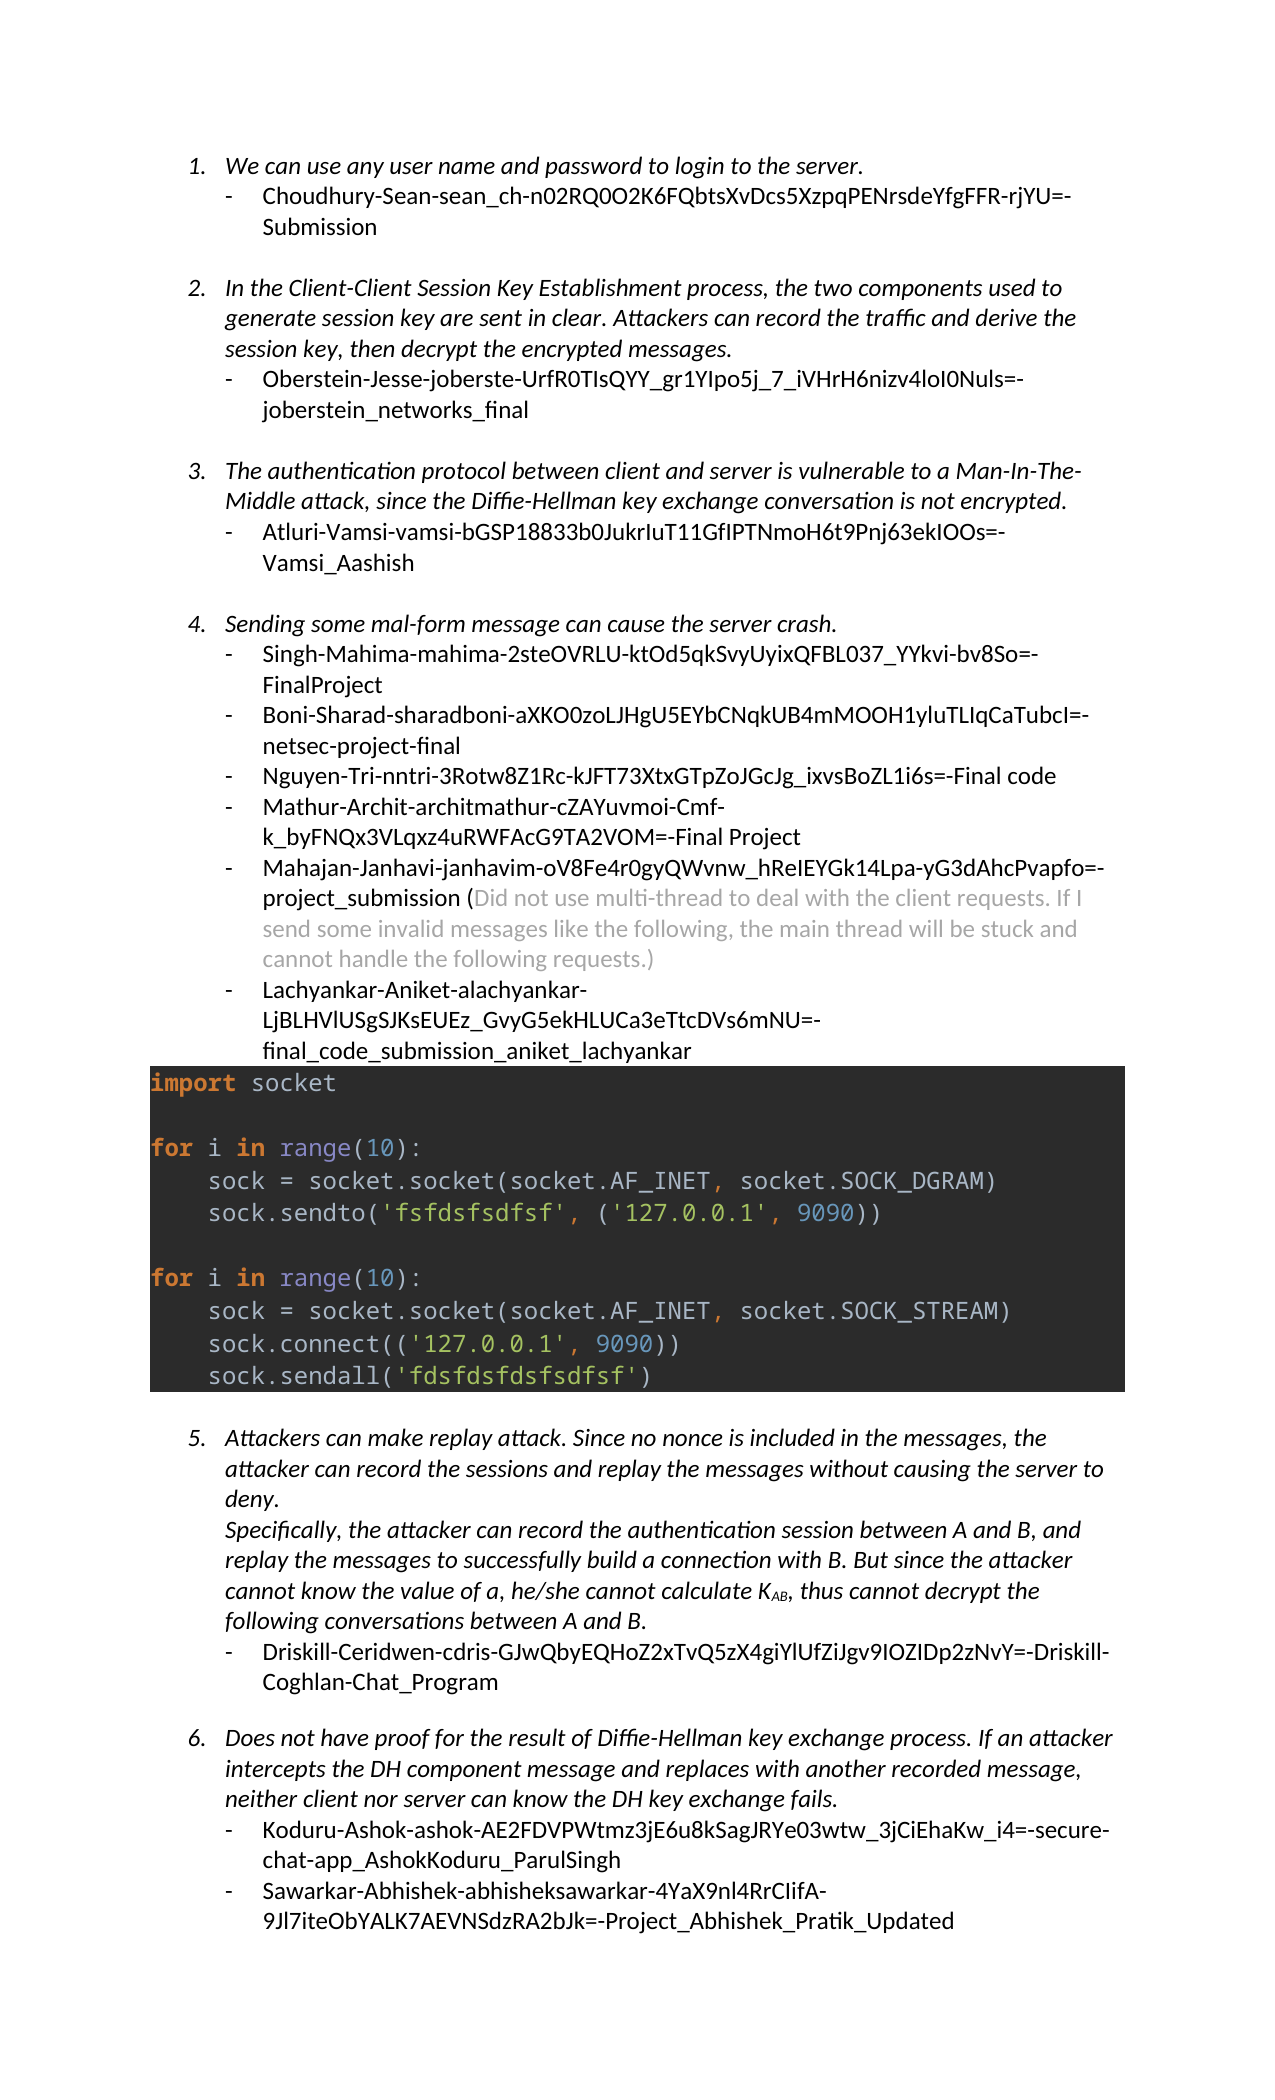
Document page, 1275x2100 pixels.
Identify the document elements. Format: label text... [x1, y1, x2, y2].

list The authentication protocol between client and server is vulnerable to a Man-In-The-Middle attack, since the Diffie-Hellman key exchange conversation is not encrypted. [187, 455, 1125, 516]
list Koduru-Ashok-ashok-AE2FDVPWtmz3jE6u8kSagJRYe03wtw_3jCiEhaKw_i4=-secure-chat-app_AshokKoduru_ParulSingh [225, 1814, 1125, 1875]
text import socket for i in range(10): sock = socket.socket(socket.AF_INET, socket.SOCK_DGRAM) sock.sendto('fsfdsfsdfsf', ('127.0.0.1', 9090)) for i in range(10): sock = socket.socket(socket.AF_INET, socket.SOCK_STREAM) sock.connect(('127.0.0.1', 9090)) sock.sendall('fdsfdsfdsfsdfsf') [150, 1066, 1125, 1392]
list Oberstein-Jesse-joberste-UrfR0TIsQYY_gr1YIpo5j_7_iVHrH6nizv4loI0Nuls=-joberstein_networks_final [225, 364, 1125, 425]
list Attackers can make replay attack. Since no nonce is included in the messages, the attacker can record the sessions and replay the messages without causing the server to deny. [187, 1422, 1125, 1514]
list Mathur-Archit-architmathur-cZAYuvmoi-Cmf-k_byFNQx3VLqxz4uRWFAcG9TA2VOM=-Final Project [225, 791, 1125, 852]
list Lachyankar-Aniket-alachyankar-LjBLHVlUSgSJKsEUEz_GvyG5ekHLUCa3eTtcDVs6mNU=-final_code_submission_aniket_lachyankar [225, 974, 1125, 1066]
list Sending some mal-form message can cause the server crash. [187, 608, 1125, 638]
list We can use any user name and password to login to the server. [187, 150, 1125, 181]
list Specifically, the attacker can record the authentication session between A and B, and replay the messages to successfully build a connection with B. But since the attacker cannot know the value of a, he/she cannot calculate KAB, thus cannot decrypt the following conversations between A and B. [225, 1514, 1125, 1636]
list In the Client-Client Session Key Establishment process, the two components used to generate session key are sent in clear. Attackers can record the traffic and derive the session key, then decrypt the encrypted messages. [187, 272, 1125, 364]
list Nguyen-Tri-nntri-3Rotw8Z1Rc-kJFT73XtxGTpZoJGcJg_ixvsBoZL1i6s=-Final code [225, 760, 1125, 791]
list Driskill-Ceridwen-cdris-GJwQbyEQHoZ2xTvQ5zX4giYlUfZiJgv9IOZIDp2zNvY=-Driskill-Coghlan-Chat_Program [225, 1636, 1125, 1697]
list Singh-Mahima-mahima-2steOVRLU-ktOd5qkSvyUyixQFBL037_YYkvi-bv8So=-FinalProject [225, 638, 1125, 699]
list Boni-Sharad-sharadboni-aXKO0zoLJHgU5EYbCNqkUB4mMOOH1yluTLIqCaTubcI=-netsec-project-final [225, 699, 1125, 760]
list Does not have proof for the result of Diffie-Hellman key exchange process. If an attacker intercepts the DH component message and replaces with another recorded message, neither client nor server can know the DH key exchange fails. [187, 1722, 1125, 1814]
list Atluri-Vamsi-vamsi-bGSP18833b0JukrIuT11GfIPTNmoH6t9Pnj63ekIOOs=-Vamsi_Aashish [225, 516, 1125, 577]
list Mahajan-Janhavi-janhavim-oV8Fe4r0gyQWvnw_hReIEYGk14Lpa-yG3dAhcPvapfo=-project_submission (Did not use multi-thread to deal with the client requests. If I send some invalid messages like the following, the main thread will be stuck and cannot handle the following requests.) [225, 852, 1125, 974]
list Choudhury-Sean-sean_ch-n02RQ0O2K6FQbtsXvDcs5XzpqPENrsdeYfgFFR-rjYU=-Submission [225, 181, 1125, 242]
list Sawarkar-Abhishek-abhisheksawarkar-4YaX9nl4RrCIifA-9Jl7iteObYALK7AEVNSdzRA2bJk=-Project_Abhishek_Pratik_Updated [225, 1875, 1125, 1936]
